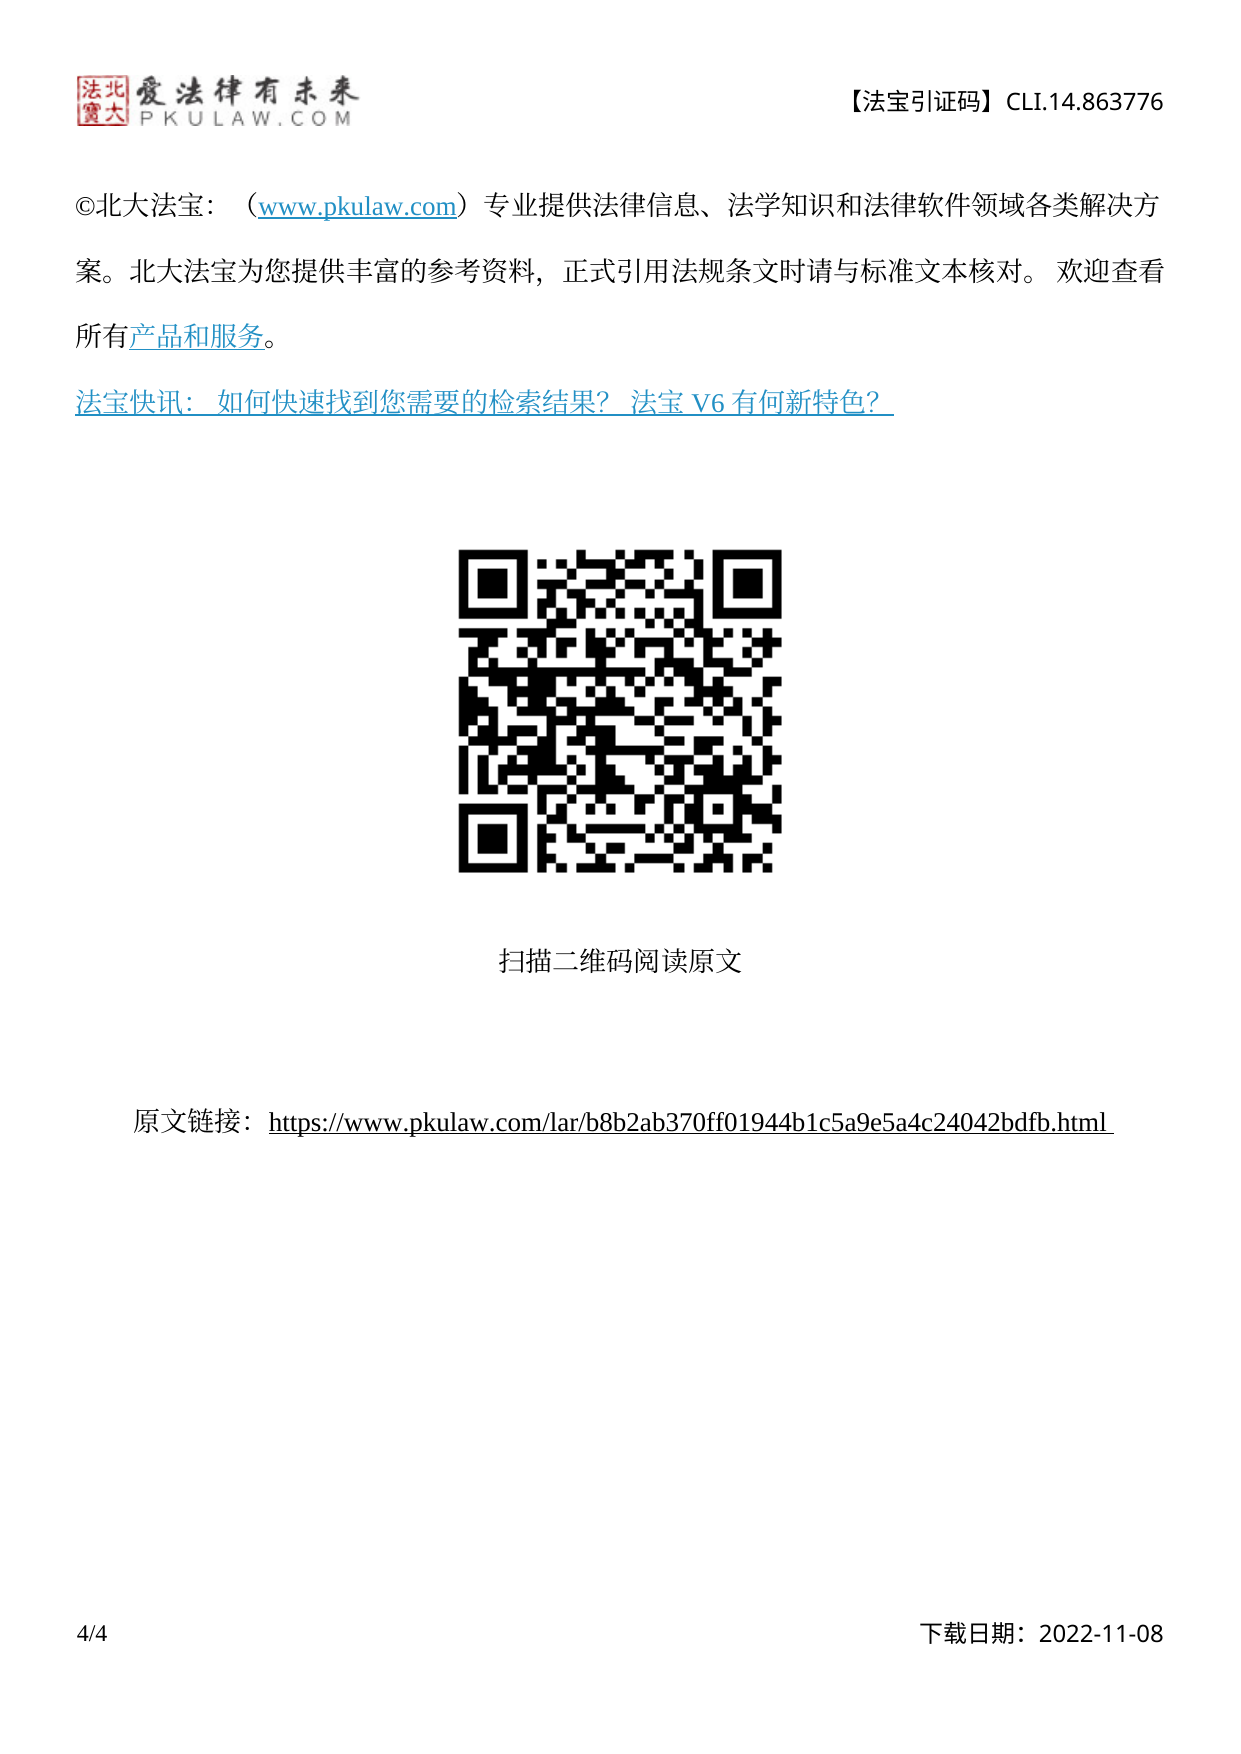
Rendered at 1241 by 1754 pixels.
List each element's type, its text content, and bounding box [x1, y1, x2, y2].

text 原文链接：https://www.pkulaw.com/lar/b8b2ab370ff01944b1c5a9e5a4c24042bdfb.html [75, 1071, 1165, 1137]
text 扫描二维码阅读原文 [169, 912, 1071, 978]
picture [420, 511, 821, 912]
picture [76, 75, 361, 126]
text ©北大法宝：（www.pkulaw.com）专业提供法律信息、法学知识和法律软件领域各类解决方案。北大法宝为您提供丰富的参考资料，正式引用法规条文时请与标准文本核对。 欢迎查看所有产品和服务。 法宝快讯： 如何快速找到您需要的检索结果？ 法宝 V6 有何新特色？ [75, 156, 1165, 418]
